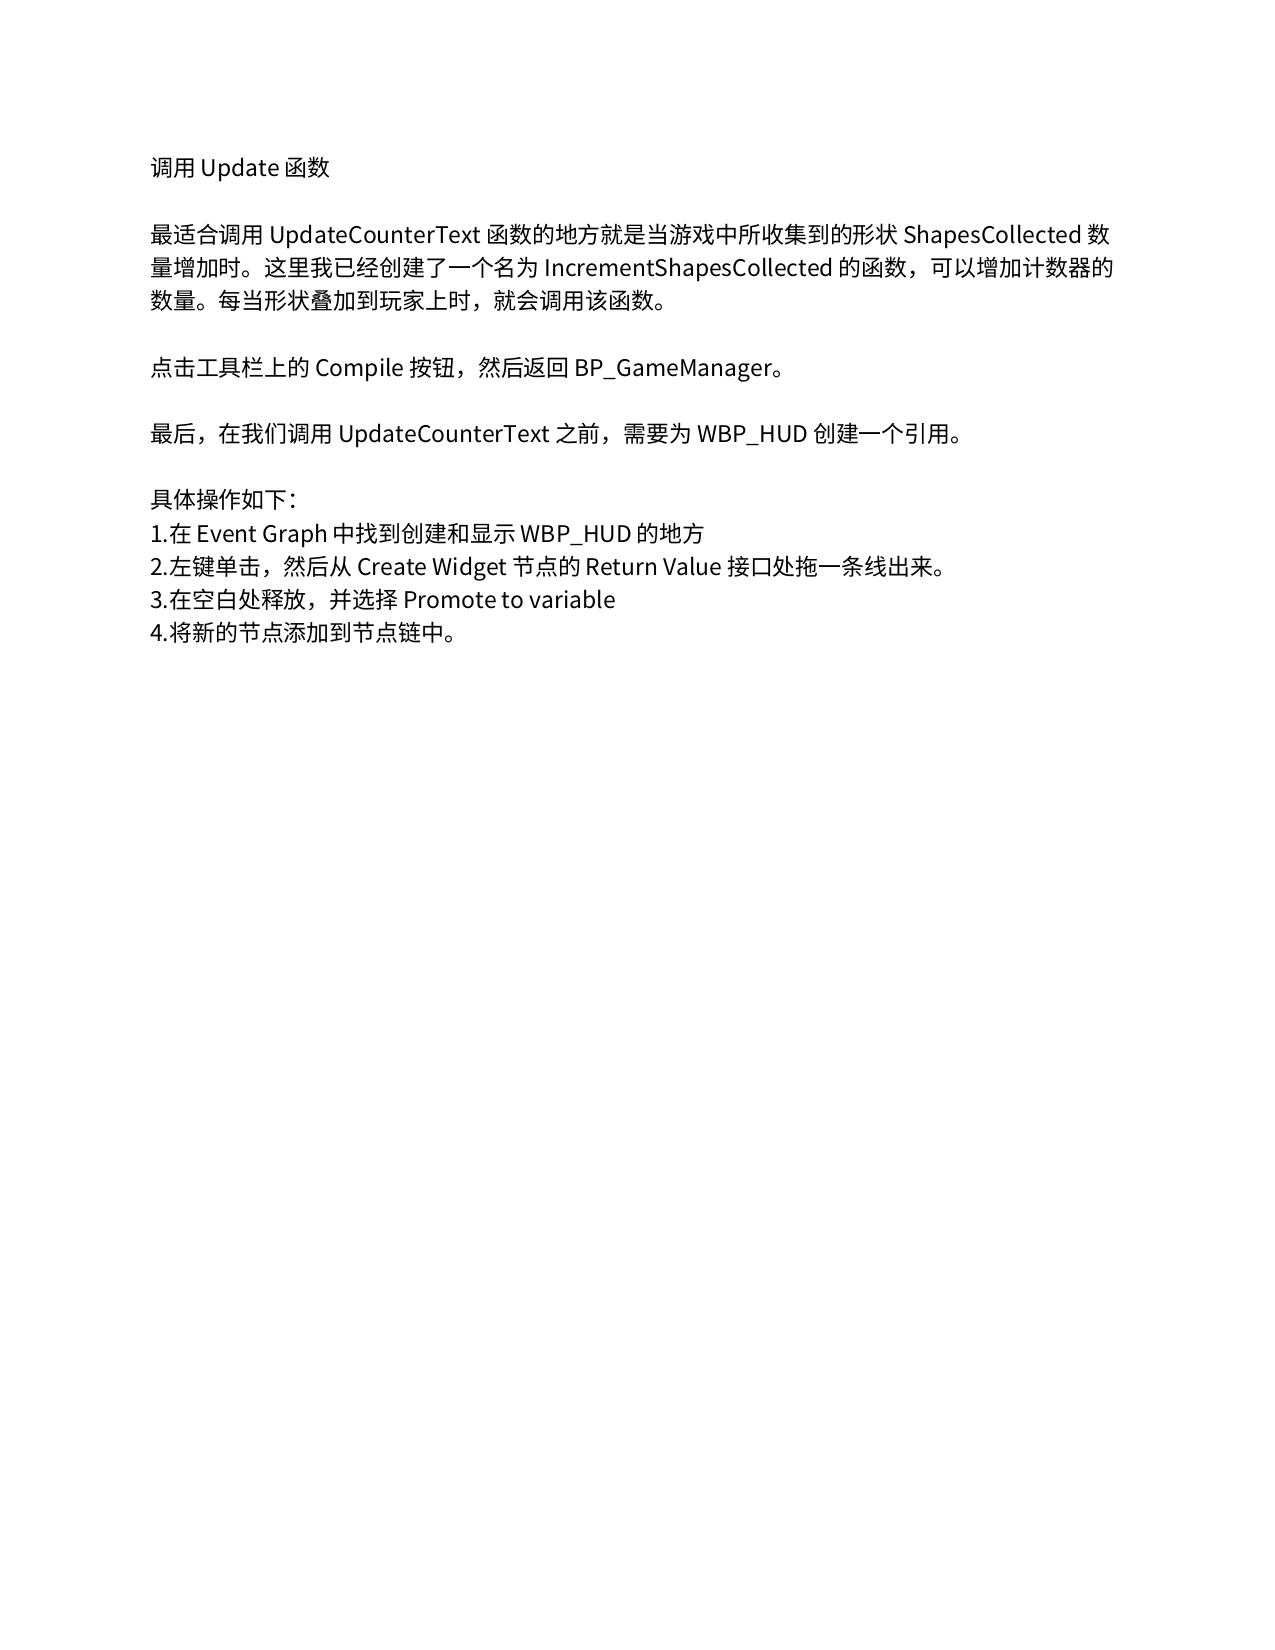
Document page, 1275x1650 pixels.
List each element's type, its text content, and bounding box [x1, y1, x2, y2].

text 调用Update函数 [150, 150, 1125, 183]
text 1.在Event Graph中找到创建和显示WBP_HUD的地方 [150, 516, 1125, 549]
text 点击工具栏上的Compile按钮，然后返回BP_GameManager。 [150, 349, 1125, 383]
text 最后，在我们调用UpdateCounterText之前，需要为WBP_HUD创建一个引用。 [150, 416, 1125, 449]
text 最适合调用UpdateCounterText函数的地方就是当游戏中所收集到的形状ShapesCollected数量增加时。这里我已经创建了一个名为IncrementShapesCollected的函数，可以增加计数器的数量。每当形状叠加到玩家上时，就会调用该函数。 [150, 216, 1125, 316]
text 2.左键单击，然后从Create Widget节点的Return Value接口处拖一条线出来。 [150, 549, 1125, 582]
text 3.在空白处释放，并选择Promote to variable [150, 582, 1125, 615]
text 4.将新的节点添加到节点链中。 [150, 615, 1125, 648]
text 具体操作如下： [150, 482, 1125, 516]
